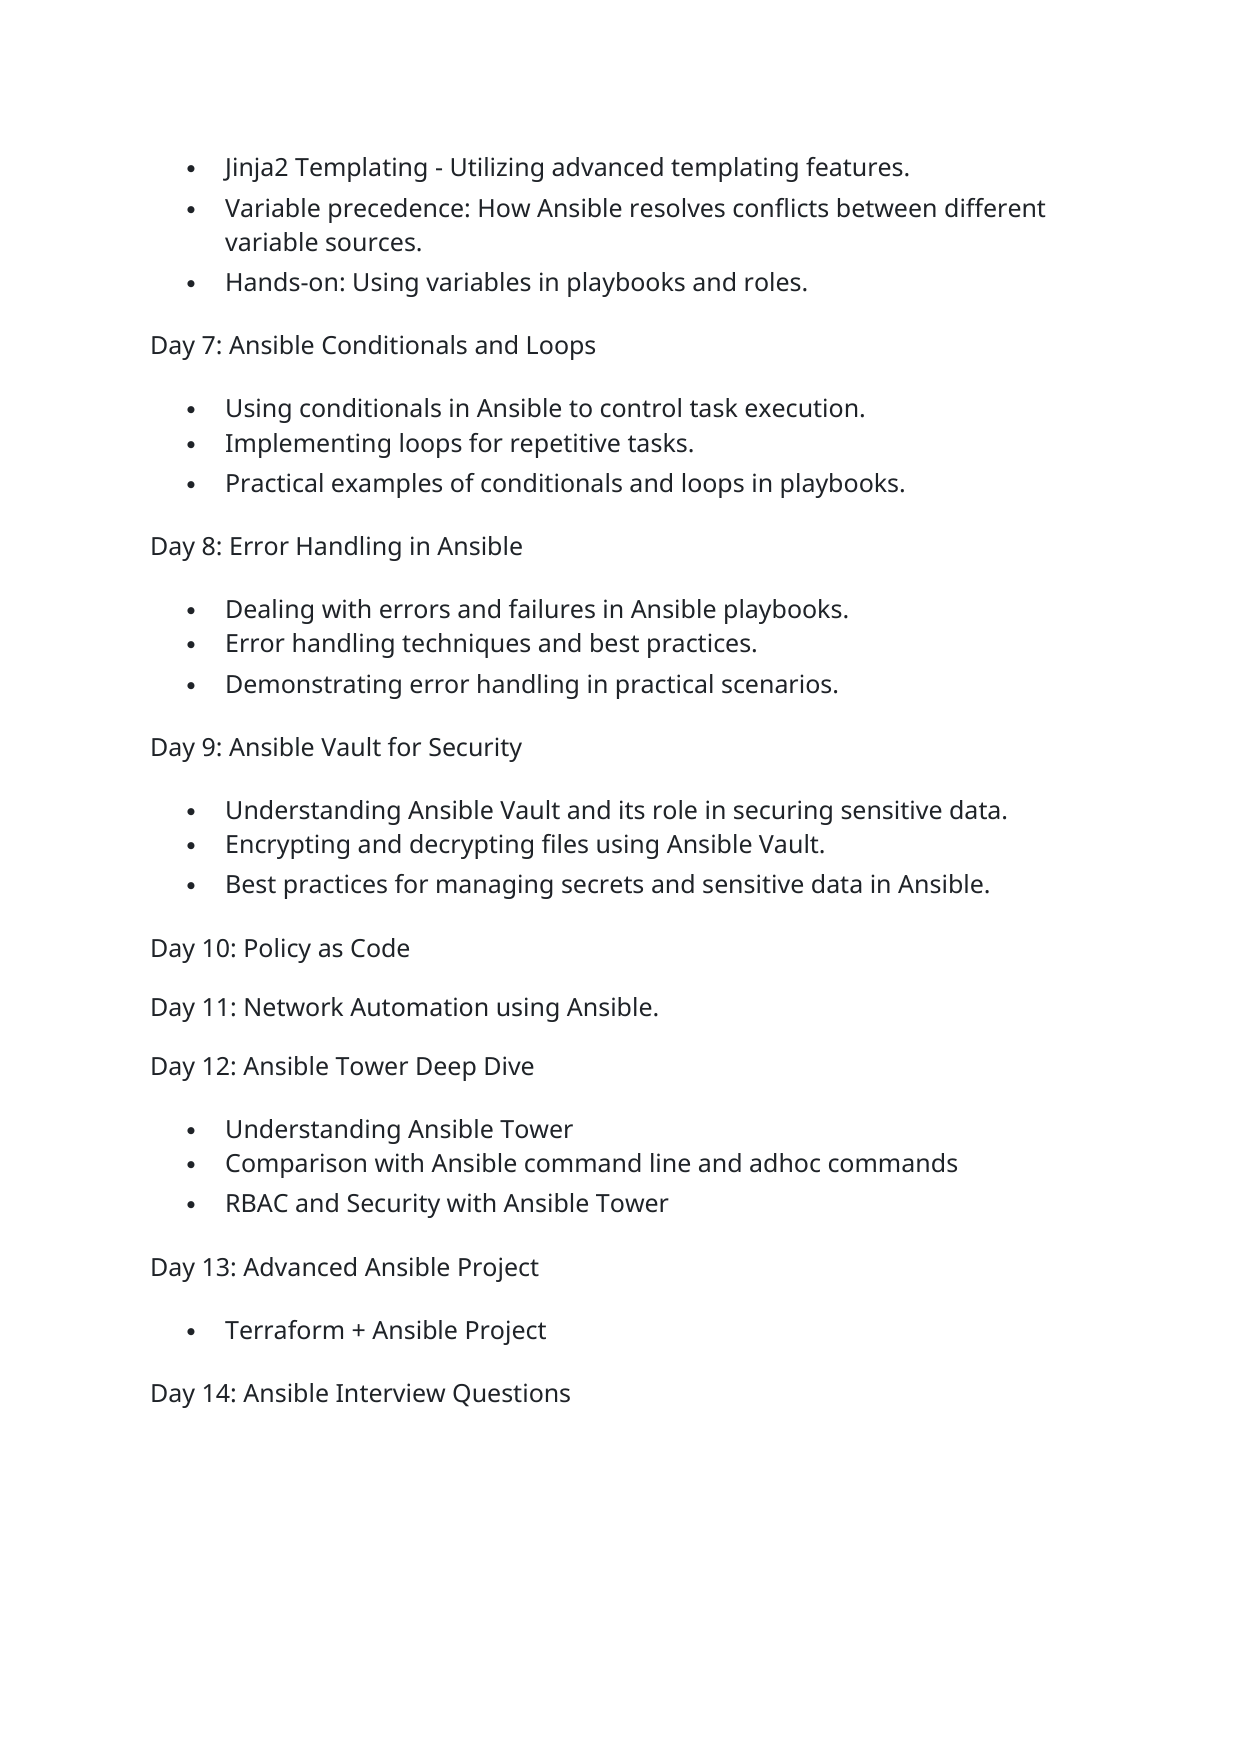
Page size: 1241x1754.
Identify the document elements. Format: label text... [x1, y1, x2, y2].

text Day 11: Network Automation using Ansible. [150, 989, 1090, 1023]
list Understanding Ansible Vault and its role in securing sensitive data. [187, 793, 1090, 827]
list Practical examples of conditionals and loops in playbooks. [187, 466, 1090, 499]
list Using conditionals in Ansible to control task execution. [187, 391, 1090, 425]
list RBAC and Security with Ansible Tower [187, 1186, 1090, 1220]
text Day 9: Ansible Vault for Security [150, 729, 1090, 764]
list Demonstrating error handling in practical scenarios. [187, 666, 1090, 700]
list Understanding Ansible Tower [187, 1112, 1090, 1146]
list Implementing loops for repetitive tasks. [187, 425, 1090, 459]
text Day 14: Ansible Interview Questions [150, 1376, 1090, 1410]
text Day 13: Advanced Ansible Project [150, 1249, 1090, 1283]
list Best practices for managing secrets and sensitive data in Ansible. [187, 867, 1090, 901]
text Day 12: Ansible Tower Deep Dive [150, 1048, 1090, 1083]
list Jinja2 Templating - Utilizing advanced templating features. [187, 150, 1090, 184]
list Hands-on: Using variables in playbooks and roles. [187, 265, 1090, 299]
list Error handling techniques and best practices. [187, 626, 1090, 660]
text Day 7: Ansible Conditionals and Loops [150, 328, 1090, 362]
list Comparison with Ansible command line and adhoc commands [187, 1146, 1090, 1180]
text Day 10: Policy as Code [150, 930, 1090, 964]
list Encrypting and decrypting files using Ansible Vault. [187, 827, 1090, 861]
list Variable precedence: How Ansible resolves conflicts between different variable sources. [187, 190, 1090, 258]
list Terraform + Ansible Project [187, 1313, 1090, 1347]
list Dealing with errors and failures in Ansible playbooks. [187, 592, 1090, 626]
text Day 8: Error Handling in Ansible [150, 529, 1090, 563]
